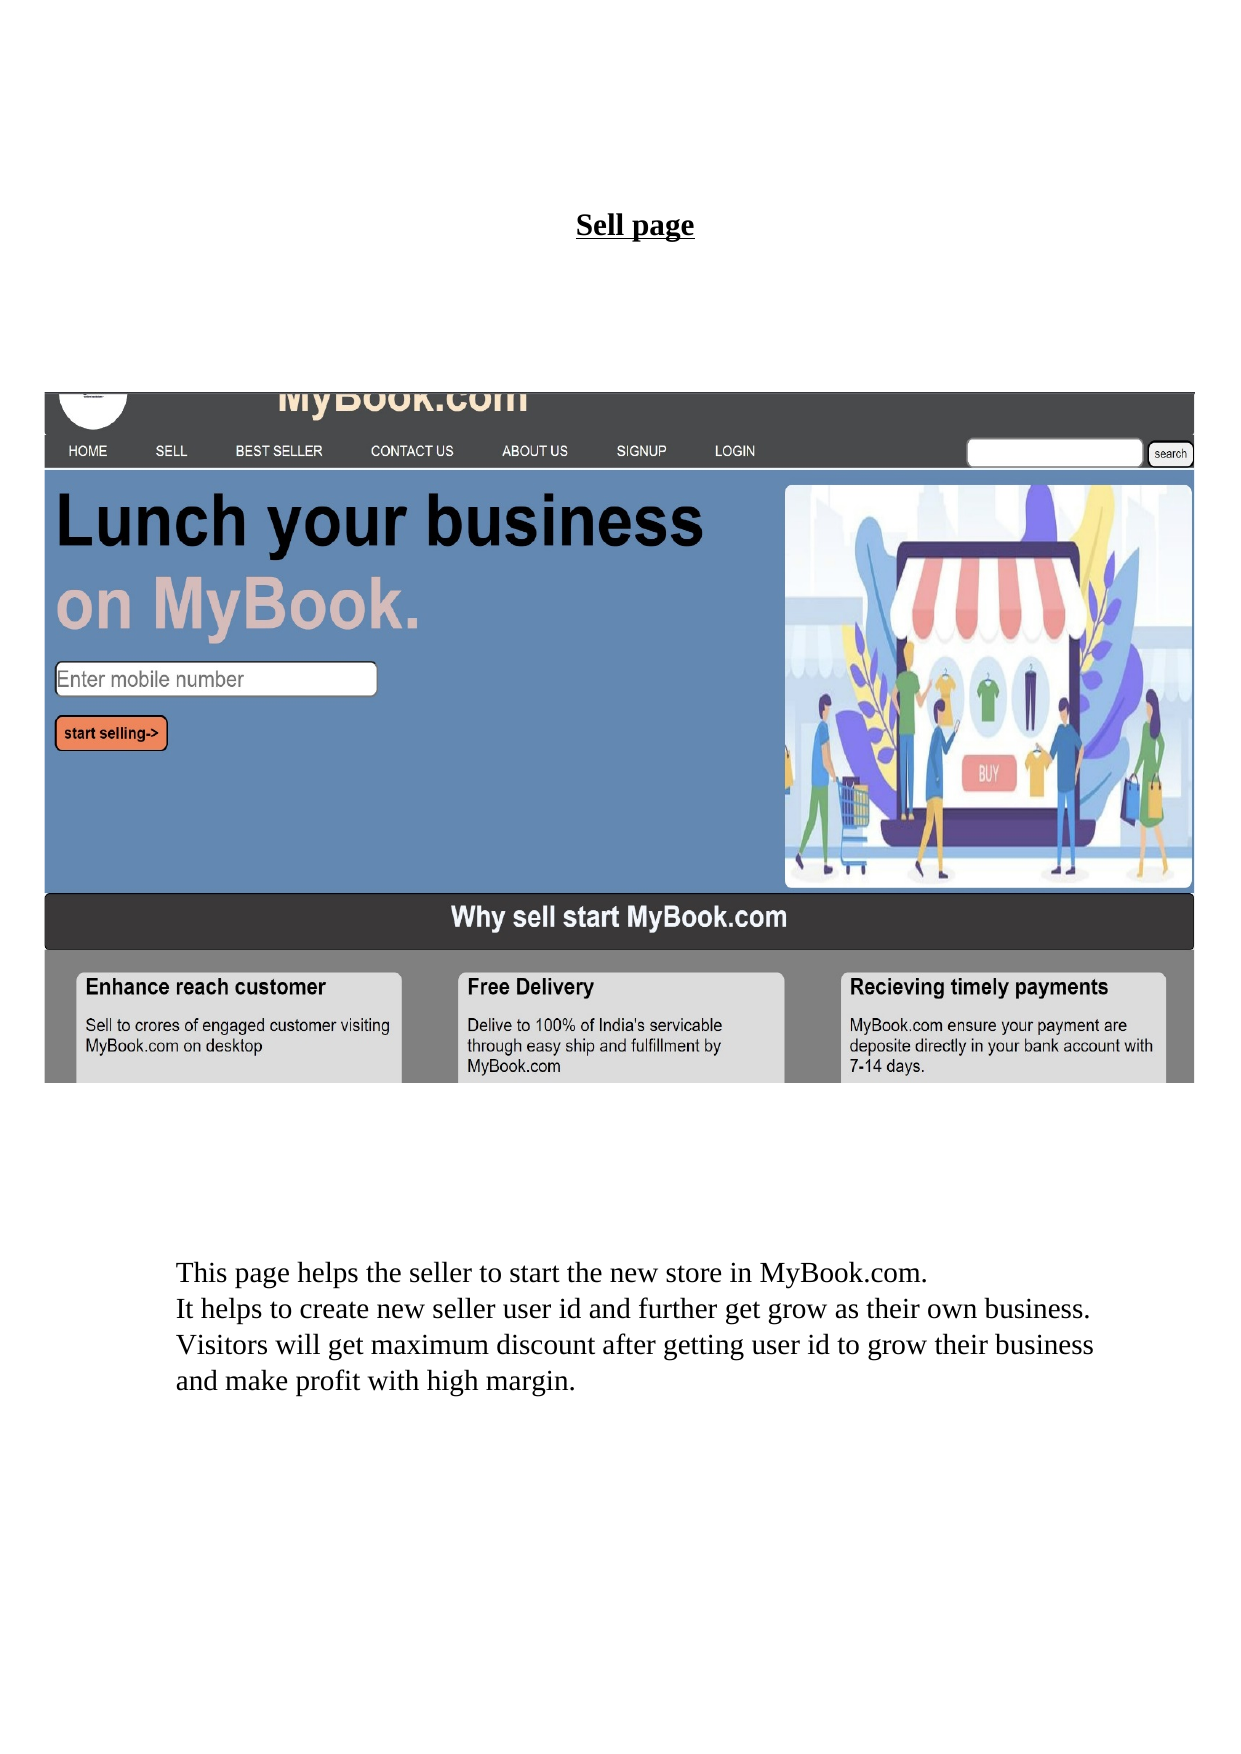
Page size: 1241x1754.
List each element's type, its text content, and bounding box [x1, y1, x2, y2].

picture [44, 392, 1195, 1083]
text This page helps the seller to start the new store in MyBook.com. [176, 1255, 1094, 1288]
text It helps to create new seller user id and further get grow as their own business. Visitors will get maximum discount after getting user id to grow their business and make profit with high margin. [176, 1291, 1094, 1397]
text Sell page [176, 207, 1094, 243]
